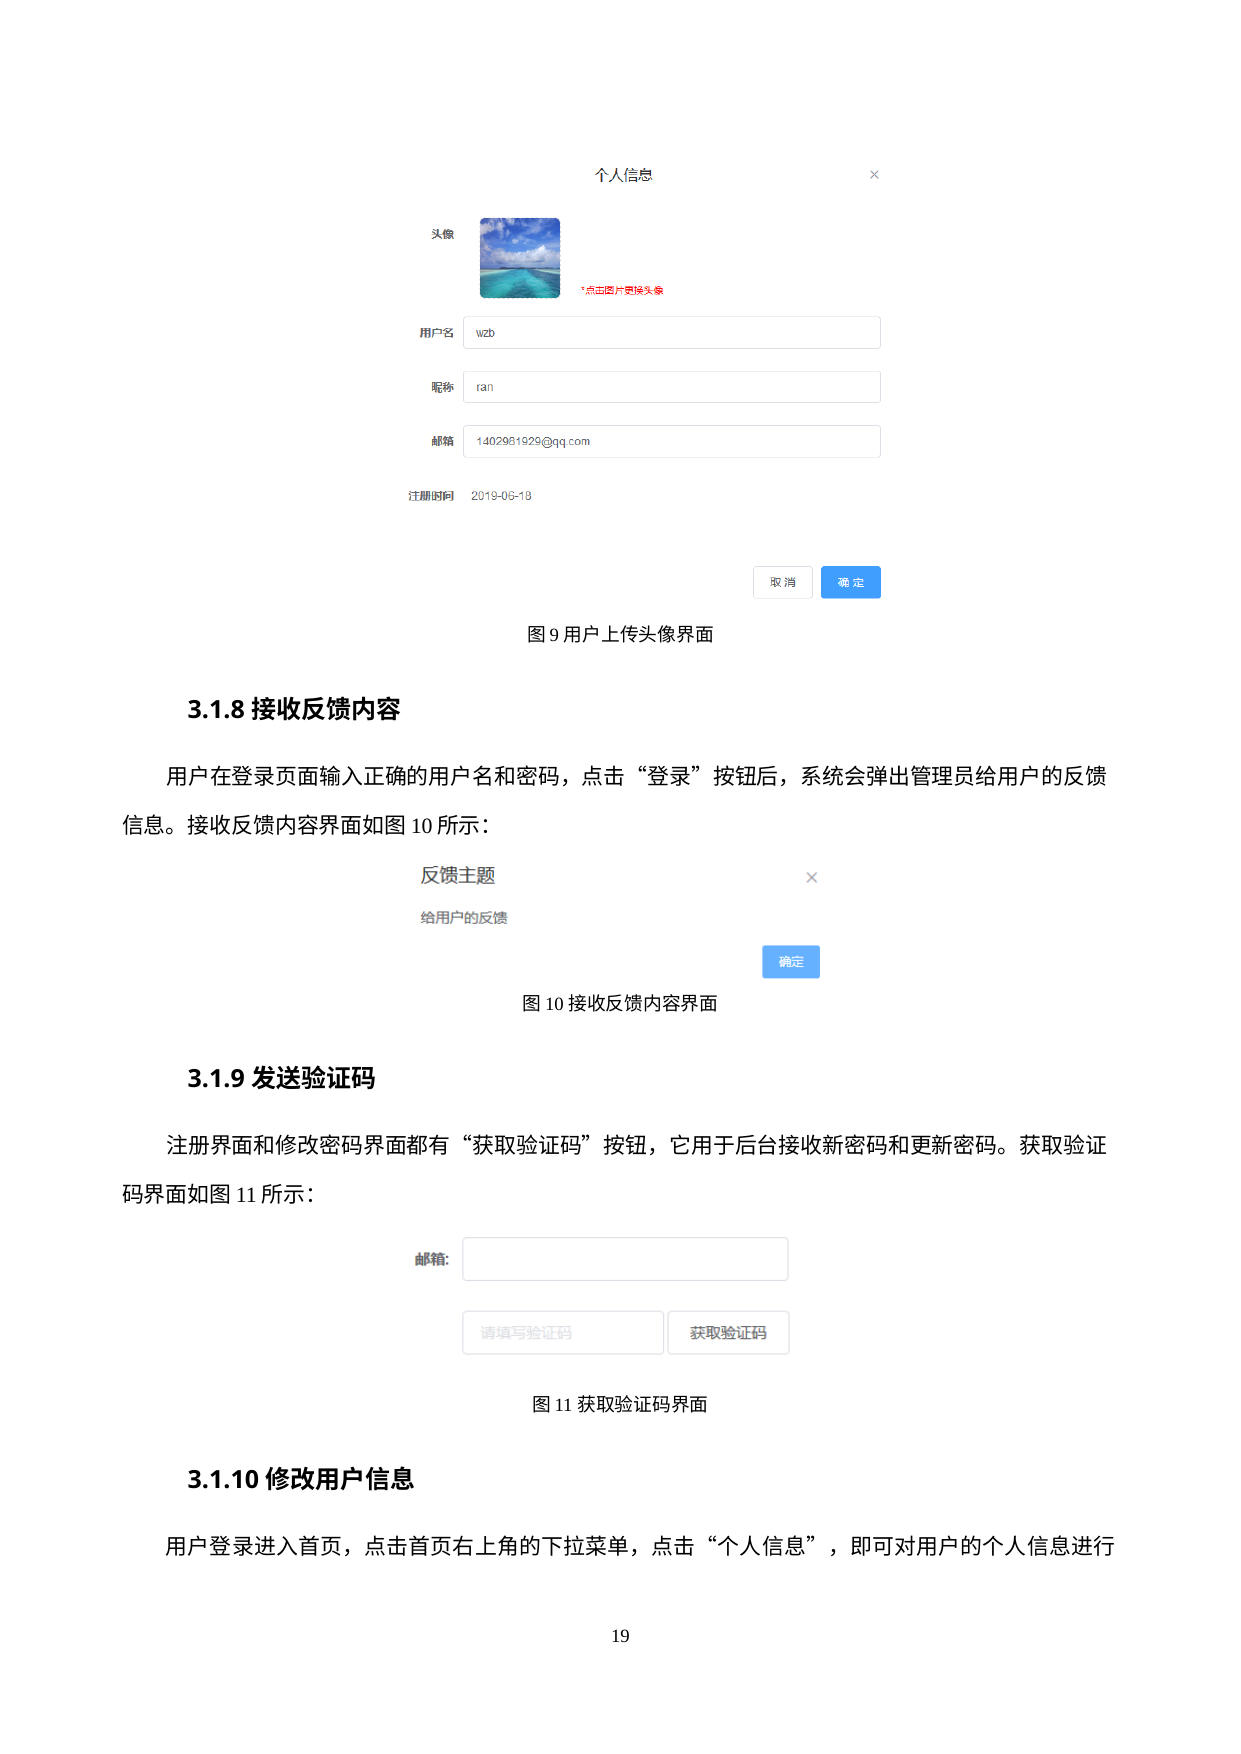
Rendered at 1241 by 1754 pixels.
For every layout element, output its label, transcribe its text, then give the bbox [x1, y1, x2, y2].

picture [353, 162, 887, 608]
text 图9 用户上传头像界面 [122, 617, 1118, 649]
text 图11 获取验证码界面 [122, 1387, 1118, 1419]
text 注册界面和修改密码界面都有“获取验证码”按钮，它用于后台接收新密码和更新密码。获取验证码界面如图11所示： [122, 1127, 1118, 1209]
picture [374, 1224, 866, 1370]
text 用户在登录页面输入正确的用户名和密码，点击“登录”按钮后，系统会弹出管理员给用户的反馈信息。接收反馈内容界面如图10所示： [122, 759, 1118, 840]
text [122, 1529, 1118, 1561]
text 3.1.10 修改用户信息 [187, 1446, 1053, 1511]
text 3.1.8 接收反馈内容 [187, 676, 1053, 741]
text 图10 接收反馈内容界面 [122, 986, 1118, 1018]
picture [408, 855, 832, 984]
text 3.1.9 发送验证码 [187, 1044, 1053, 1109]
